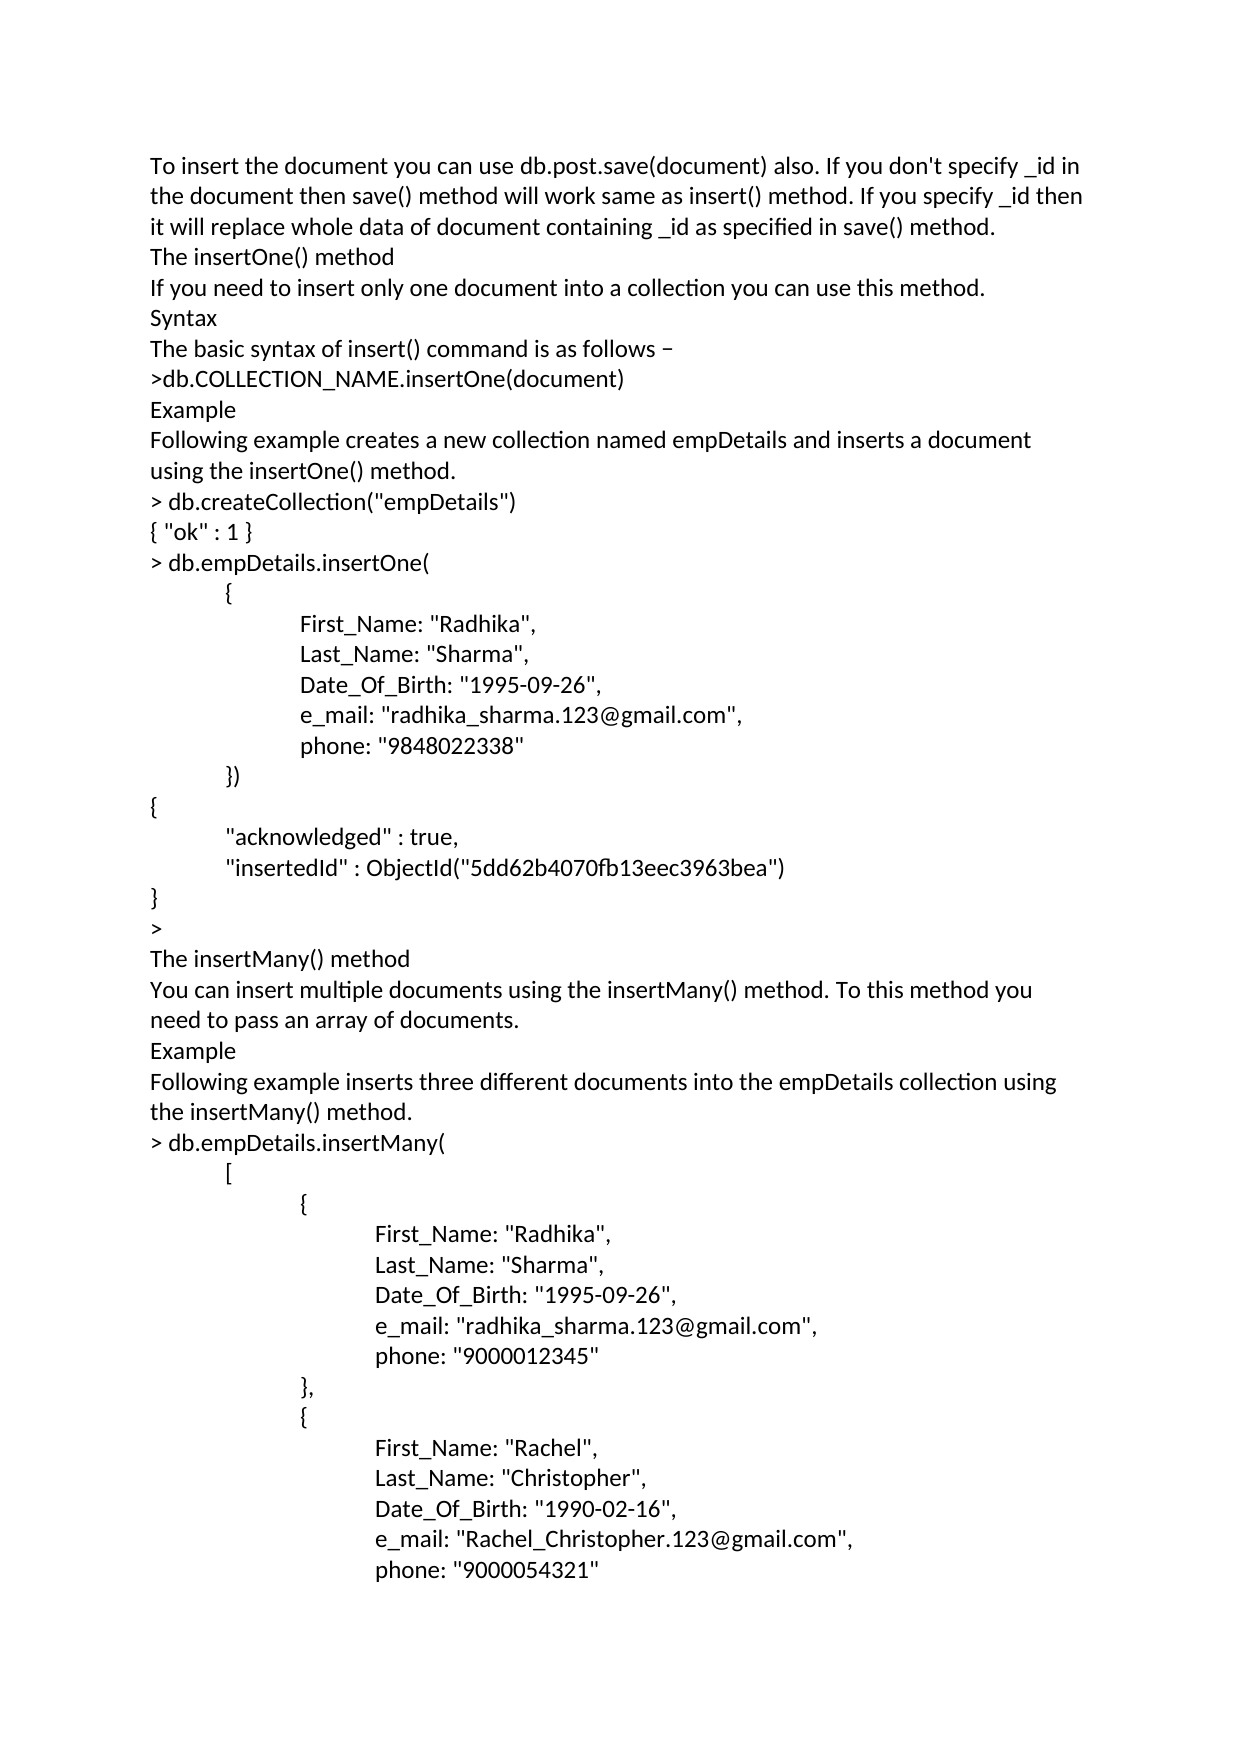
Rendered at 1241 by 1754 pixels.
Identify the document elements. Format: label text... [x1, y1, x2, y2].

text Following example creates a new collection named empDetails and inserts a document using the insertOne() method. [150, 425, 1090, 486]
text Last_Name: "Christopher", [150, 1462, 1090, 1493]
text phone: "9000012345" [150, 1340, 1090, 1371]
text The basic syntax of insert() command is as follows − [150, 333, 1090, 364]
text The insertMany() method [150, 943, 1090, 974]
text { [150, 791, 1090, 821]
text > db.empDetails.insertOne( [150, 547, 1090, 577]
text First_Name: "Rachel", [150, 1432, 1090, 1462]
text To insert the document you can use db.post.save(document) also. If you don't specify _id in the document then save() method will work same as insert() method. If you specify _id then it will replace whole data of document containing _id as specified in save() method. [150, 150, 1090, 242]
text phone: "9848022338" [150, 730, 1090, 760]
text { [150, 1188, 1090, 1218]
text First_Name: "Radhika", [150, 1218, 1090, 1249]
text Following example inserts three different documents into the empDetails collection using the insertMany() method. [150, 1066, 1090, 1127]
text "acknowledged" : true, [150, 821, 1090, 852]
text Date_Of_Birth: "1990-02-16", [150, 1493, 1090, 1523]
text Last_Name: "Sharma", [150, 1249, 1090, 1279]
text phone: "9000054321" [150, 1554, 1090, 1584]
text e_mail: "Rachel_Christopher.123@gmail.com", [150, 1523, 1090, 1554]
text [ [150, 1157, 1090, 1188]
text }) [150, 760, 1090, 791]
text You can insert multiple documents using the insertMany() method. To this method you need to pass an array of documents. [150, 974, 1090, 1035]
text >db.COLLECTION_NAME.insertOne(document) [150, 364, 1090, 394]
text "insertedId" : ObjectId("5dd62b4070fb13eec3963bea") [150, 852, 1090, 882]
text Syntax [150, 303, 1090, 333]
text } [150, 882, 1090, 913]
text { [150, 1401, 1090, 1432]
text e_mail: "radhika_sharma.123@gmail.com", [150, 1310, 1090, 1340]
text { "ok" : 1 } [150, 516, 1090, 547]
text Date_Of_Birth: "1995-09-26", [150, 669, 1090, 699]
text > db.empDetails.insertMany( [150, 1127, 1090, 1157]
text First_Name: "Radhika", [150, 608, 1090, 638]
text If you need to insert only one document into a collection you can use this method. [150, 272, 1090, 303]
text > [150, 913, 1090, 943]
text Date_Of_Birth: "1995-09-26", [150, 1279, 1090, 1310]
text The insertOne() method [150, 242, 1090, 272]
text }, [150, 1371, 1090, 1401]
text Example [150, 394, 1090, 425]
text e_mail: "radhika_sharma.123@gmail.com", [150, 699, 1090, 730]
text { [150, 577, 1090, 608]
text > db.createCollection("empDetails") [150, 486, 1090, 516]
text Last_Name: "Sharma", [150, 638, 1090, 669]
text Example [150, 1035, 1090, 1066]
